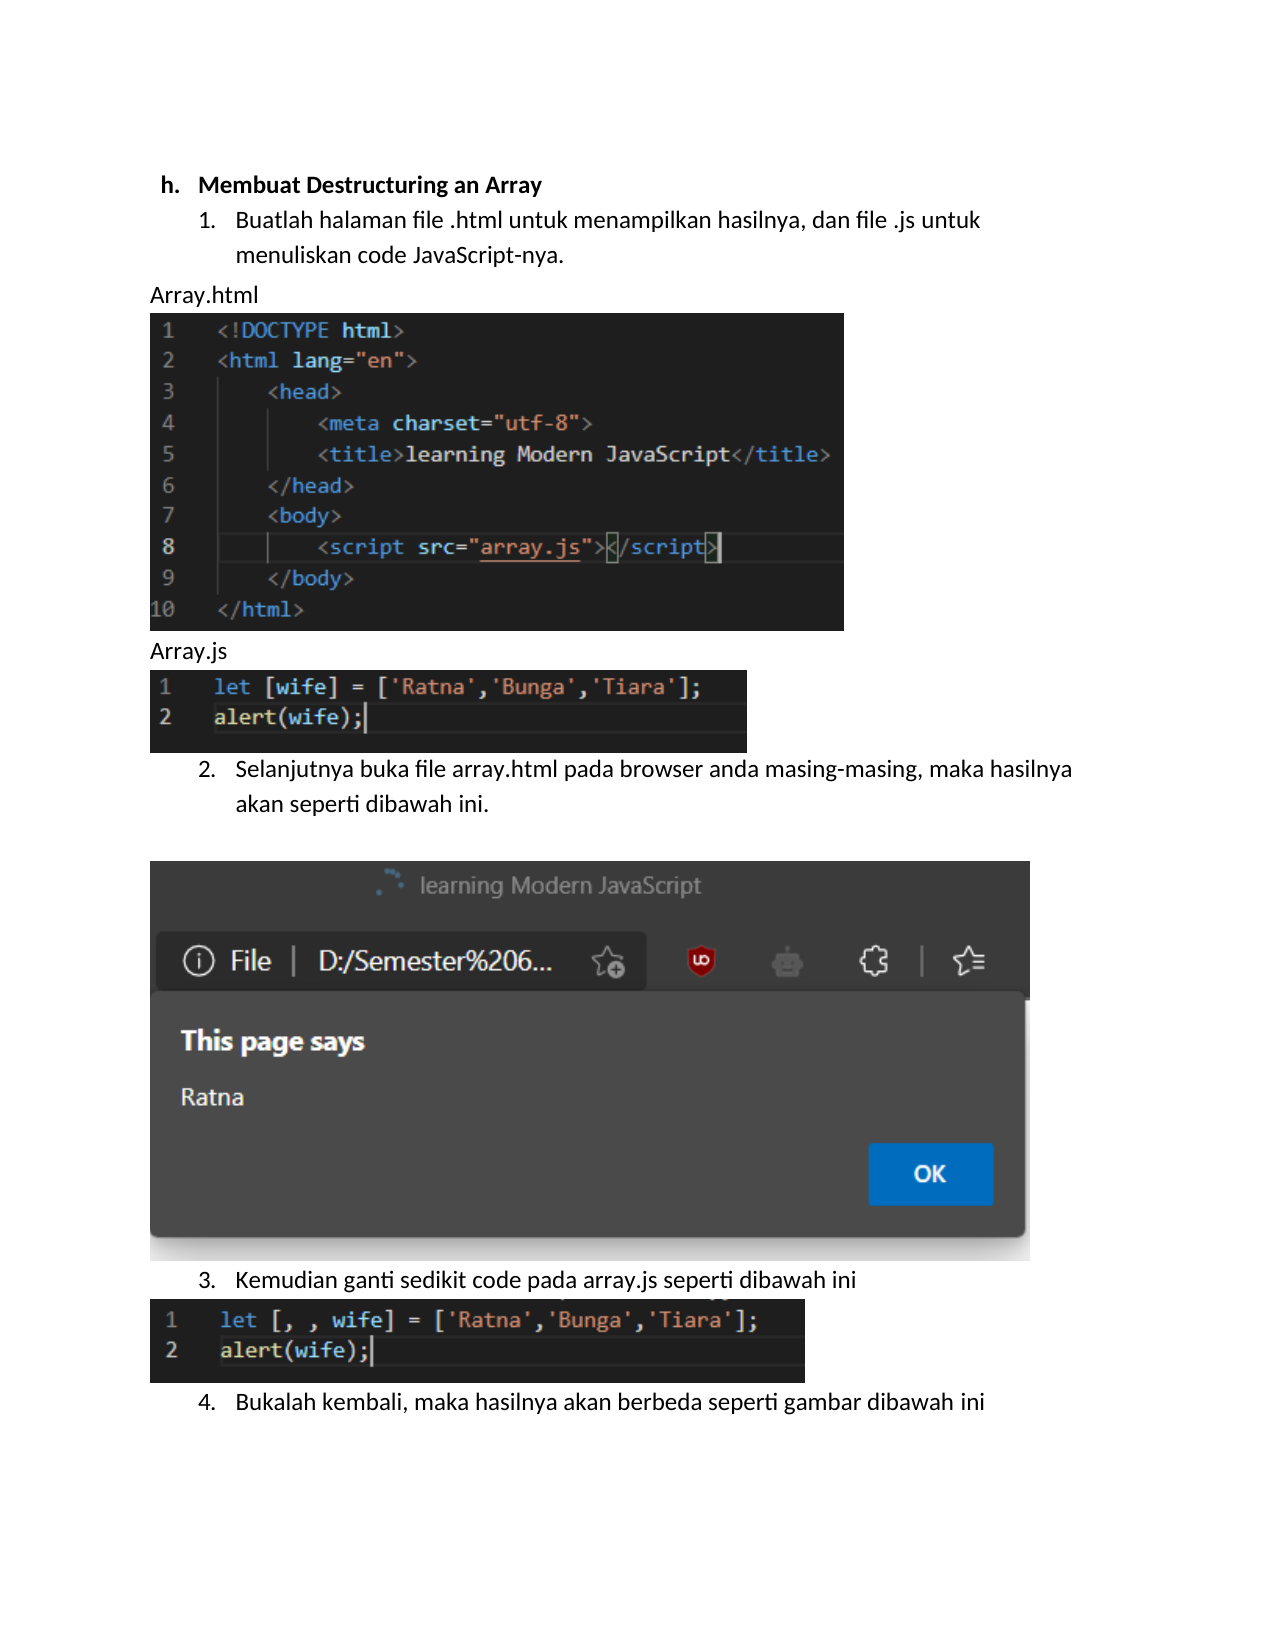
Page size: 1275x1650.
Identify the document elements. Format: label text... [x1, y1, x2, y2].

picture [150, 670, 747, 753]
picture [150, 313, 844, 631]
list Selanjutnya buka file array.html pada browser anda masing-masing, maka hasilnya akan seperti dibawah ini. [198, 753, 1088, 818]
list Bukalah kembali, maka hasilnya akan berbeda seperti gambar dibawah ini [198, 1386, 1125, 1417]
picture [150, 1299, 805, 1383]
text Array.js [150, 635, 1125, 666]
text Array.html [150, 279, 1125, 309]
subtitle Membuat Destructuring an Array [160, 169, 1125, 200]
list Kemudian ganti sedikit code pada array.js seperti dibawah ini [198, 1264, 1125, 1295]
picture [150, 861, 1030, 1261]
list Buatlah halaman file .html untuk menampilkan hasilnya, dan file .js untuk menuliskan code JavaScript-nya. [198, 204, 994, 270]
